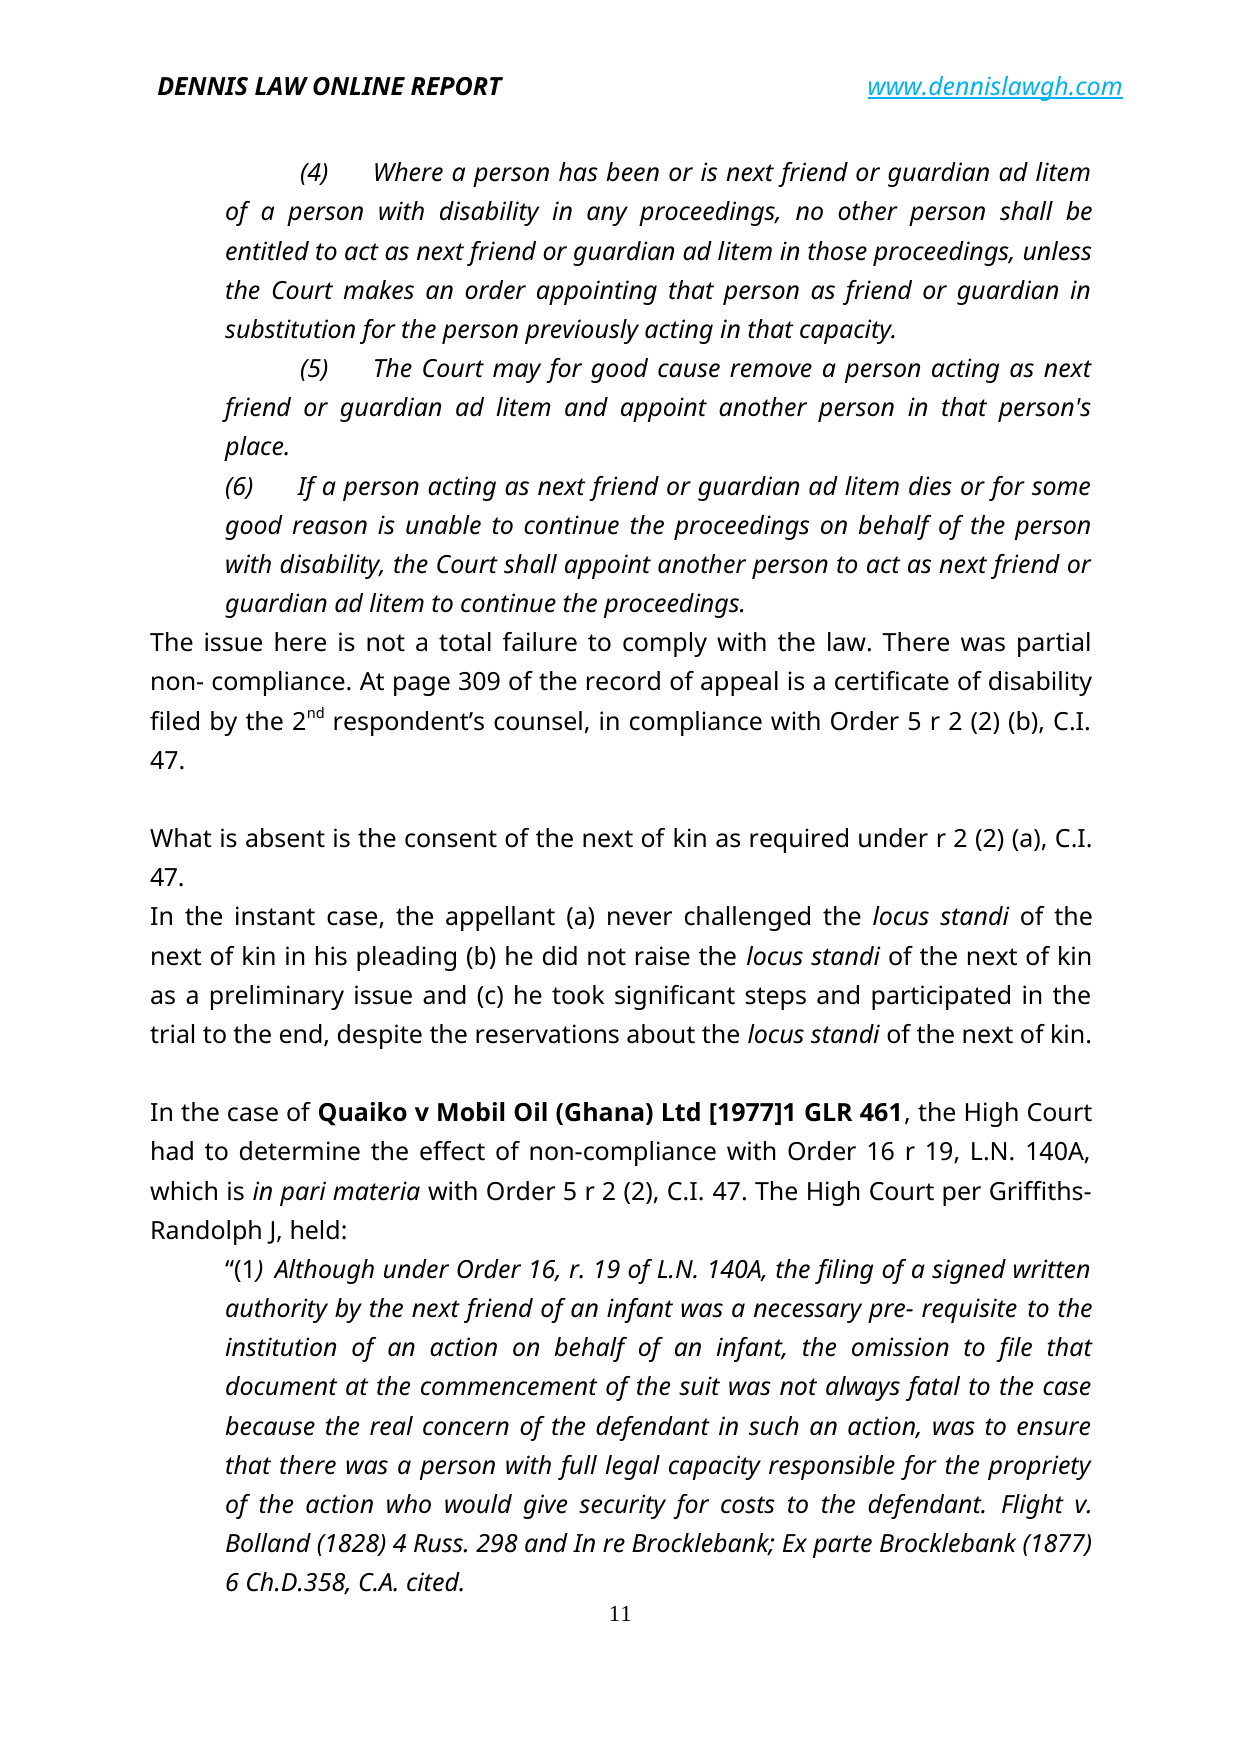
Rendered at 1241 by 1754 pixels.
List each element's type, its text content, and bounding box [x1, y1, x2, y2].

text “(1) Although under Order 16, r. 19 of L.N. 140A, the filing of a signed written authority by the next friend of an infant was a necessary pre- requisite to the institution of an action on behalf of an infant, the omission to file that document at the commencement of the suit was not always fatal to the case because the real concern of the defendant in such an action, was to ensure that there was a person with full legal capacity responsible for the propriety of the action who would give security for costs to the defendant. Flight v. Bolland (1828) 4 Russ. 298 and In re Brocklebank; Ex parte Brocklebank (1877) 6 Ch.D.358, C.A. cited. [225, 1252, 1093, 1599]
text The issue here is not a total failure to comply with the law. There was partial non- compliance. At page 309 of the record of appeal is a certificate of disability filed by the 2nd respondent’s counsel, in compliance with Order 5 r 2 (2) (b), C.I. 47. [150, 625, 1093, 776]
list The Court may for good cause remove a person acting as next friend or guardian ad litem and appoint another person in that person's place. [225, 351, 1093, 463]
list If a person acting as next friend or guardian ad litem dies or for some good reason is unable to continue the proceedings on behalf of the person with disability, the Court shall appoint another person to act as next friend or guardian ad litem to continue the proceedings. [225, 468, 1093, 620]
list Where a person has been or is next friend or guardian ad litem of a person with disability in any proceedings, no other person shall be entitled to act as next friend or guardian ad litem in those proceedings, unless the Court makes an order appointing that person as friend or guardian in substitution for the person previously acting in that capacity. [225, 155, 1093, 346]
text In the instant case, the appellant (a) never challenged the locus standi of the next of kin in his pleading (b) he did not raise the locus standi of the next of kin as a preliminary issue and (c) he took significant steps and participated in the trial to the end, despite the reservations about the locus standi of the next of kin. [150, 899, 1093, 1051]
text What is absent is the consent of the next of kin as required under r 2 (2) (a), C.I. 47. [150, 821, 1093, 894]
text In the case of Quaiko v Mobil Oil (Ghana) Ltd [1977]1 GLR 461, the High Court had to determine the effect of non-compliance with Order 16 r 19, L.N. 140A, which is in pari materia with Order 5 r 2 (2), C.I. 47. The High Court per Griffiths-Randolph J, held: [150, 1095, 1093, 1246]
